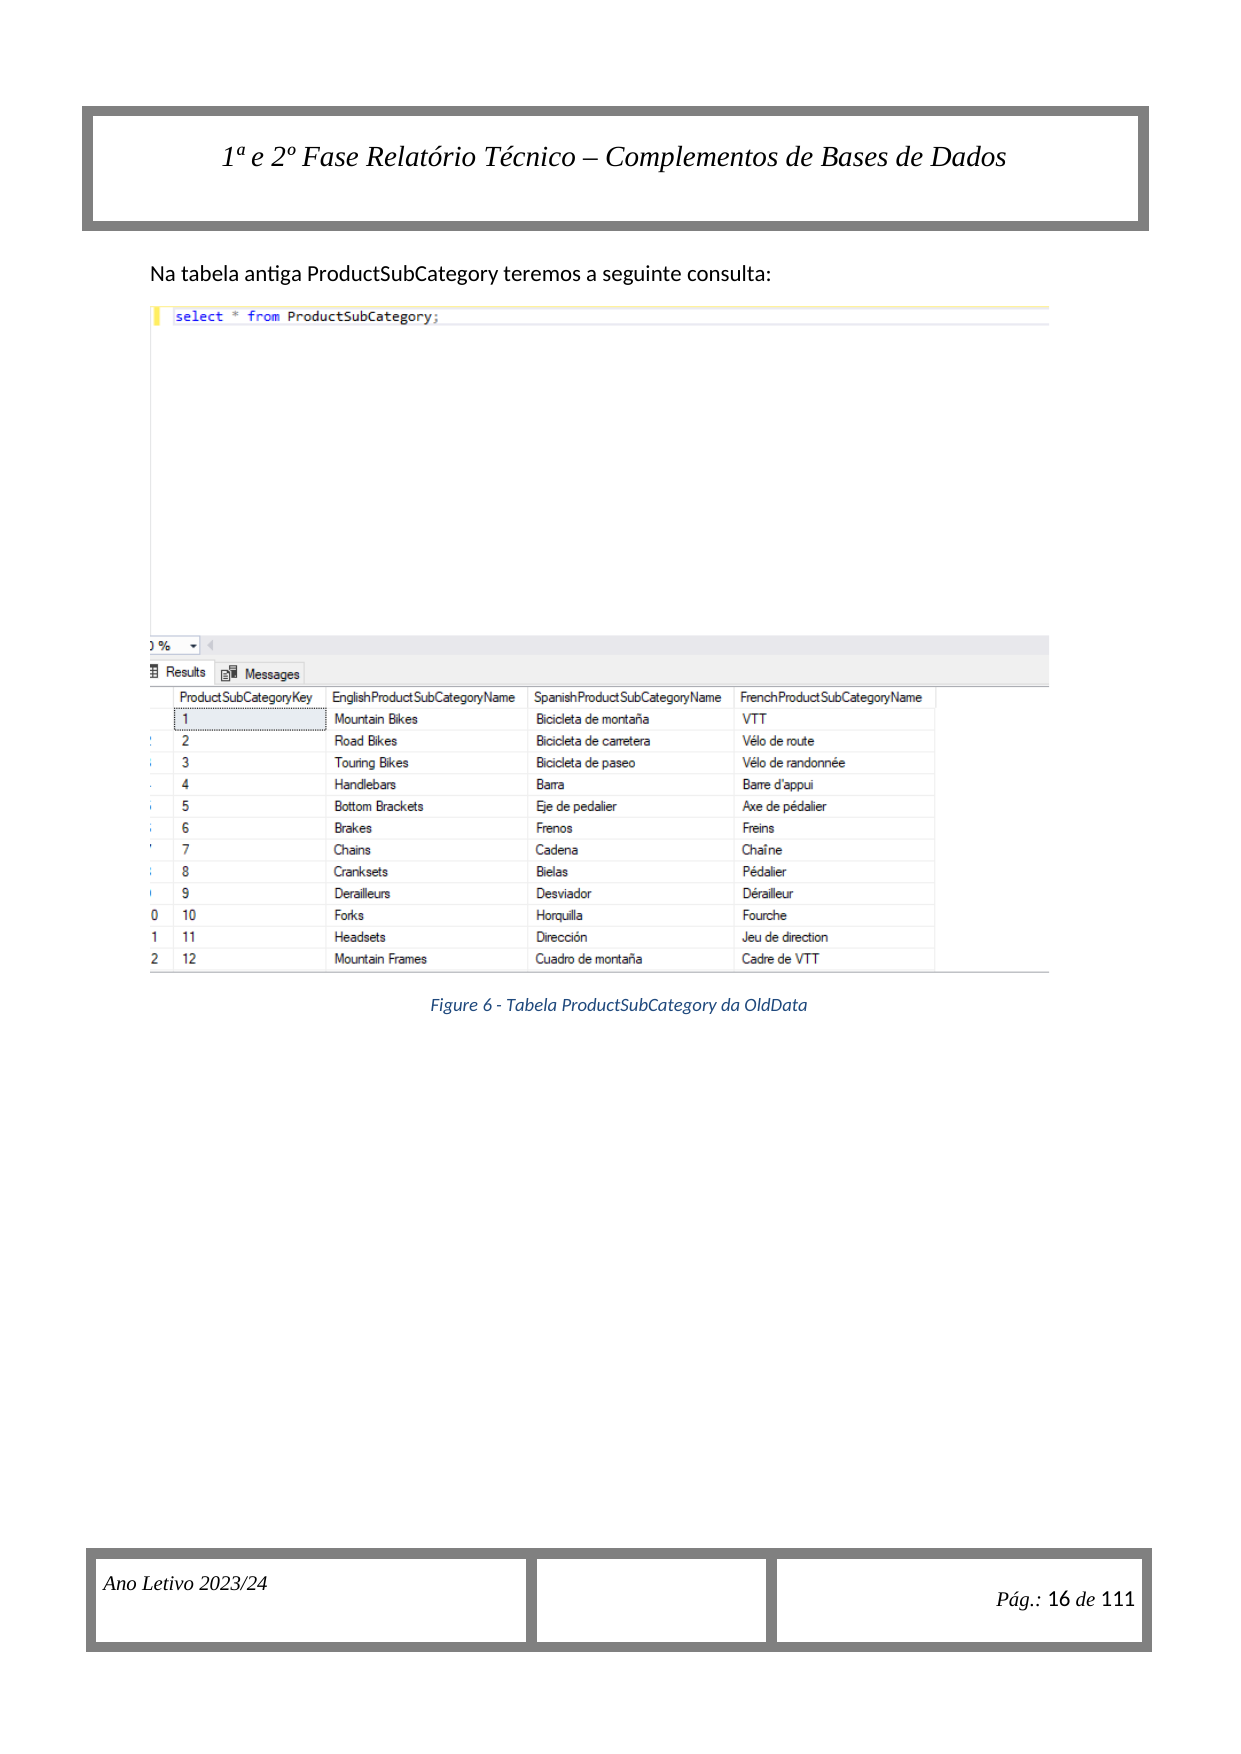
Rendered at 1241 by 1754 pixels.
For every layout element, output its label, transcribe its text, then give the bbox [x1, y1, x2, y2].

text Na tabela antiga ProductSubCategory teremos a seguinte consulta: [150, 259, 1165, 287]
text Figure 6 - Tabela ProductSubCategory da OldData [75, 993, 1165, 1016]
picture [150, 306, 1050, 974]
